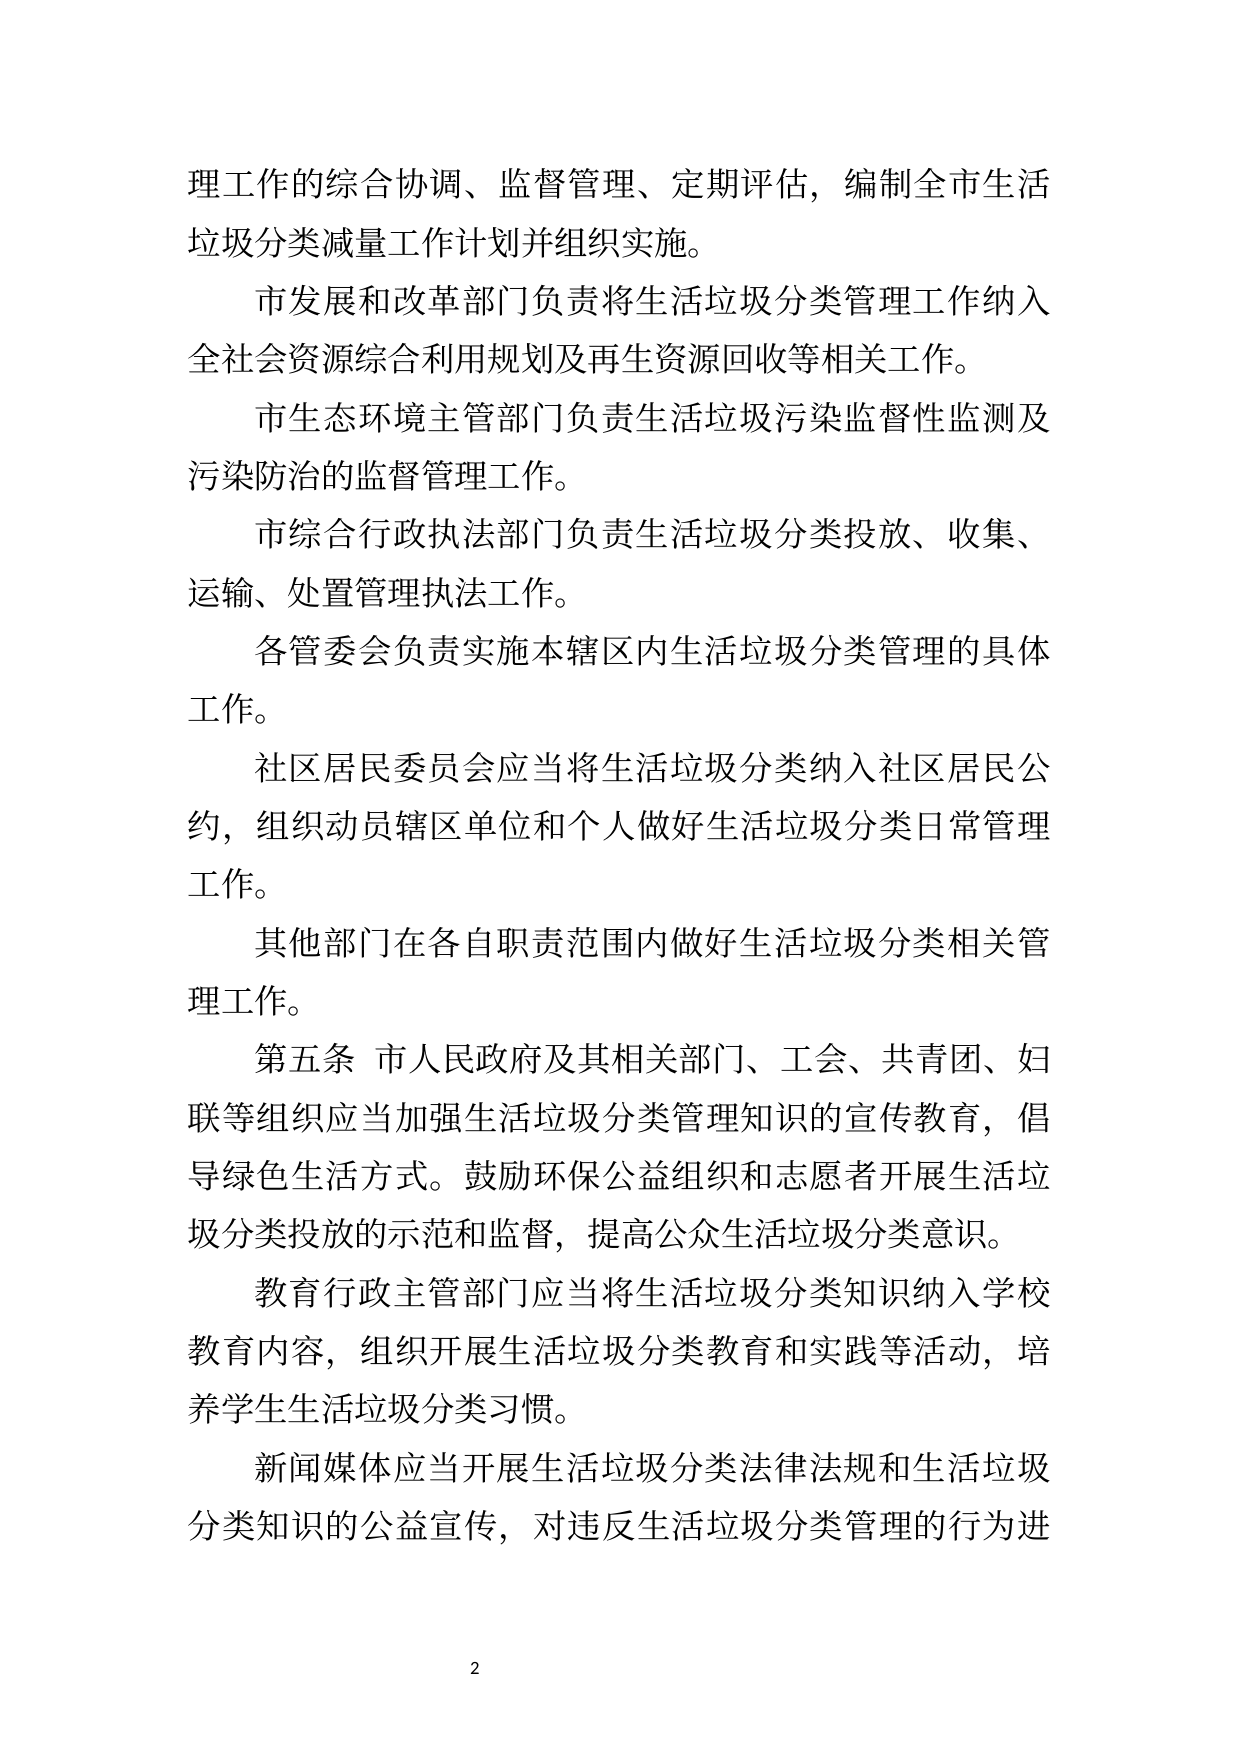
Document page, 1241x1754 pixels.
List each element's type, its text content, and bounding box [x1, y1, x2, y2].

text 社区居民委员会应当将生活垃圾分类纳入社区居民公约，组织动员辖区单位和个人做好生活垃圾分类日常管理工作。 [187, 733, 1053, 908]
text 第五条 市人民政府及其相关部门、工会、共青团、妇联等组织应当加强生活垃圾分类管理知识的宣传教育，倡导绿色生活方式。鼓励环保公益组织和志愿者开展生活垃圾分类投放的示范和监督，提高公众生活垃圾分类意识。 [187, 1025, 1053, 1258]
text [187, 150, 1053, 267]
text 市发展和改革部门负责将生活垃圾分类管理工作纳入全社会资源综合利用规划及再生资源回收等相关工作。 [187, 267, 1053, 383]
text 市综合行政执法部门负责生活垃圾分类投放、收集、运输、处置管理执法工作。 [187, 500, 1053, 617]
text 其他部门在各自职责范围内做好生活垃圾分类相关管理工作。 [187, 908, 1053, 1025]
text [187, 1433, 1053, 1550]
text 各管委会负责实施本辖区内生活垃圾分类管理的具体工作。 [187, 617, 1053, 733]
text 市生态环境主管部门负责生活垃圾污染监督性监测及污染防治的监督管理工作。 [187, 383, 1053, 500]
text 教育行政主管部门应当将生活垃圾分类知识纳入学校教育内容，组织开展生活垃圾分类教育和实践等活动，培养学生生活垃圾分类习惯。 [187, 1258, 1053, 1433]
